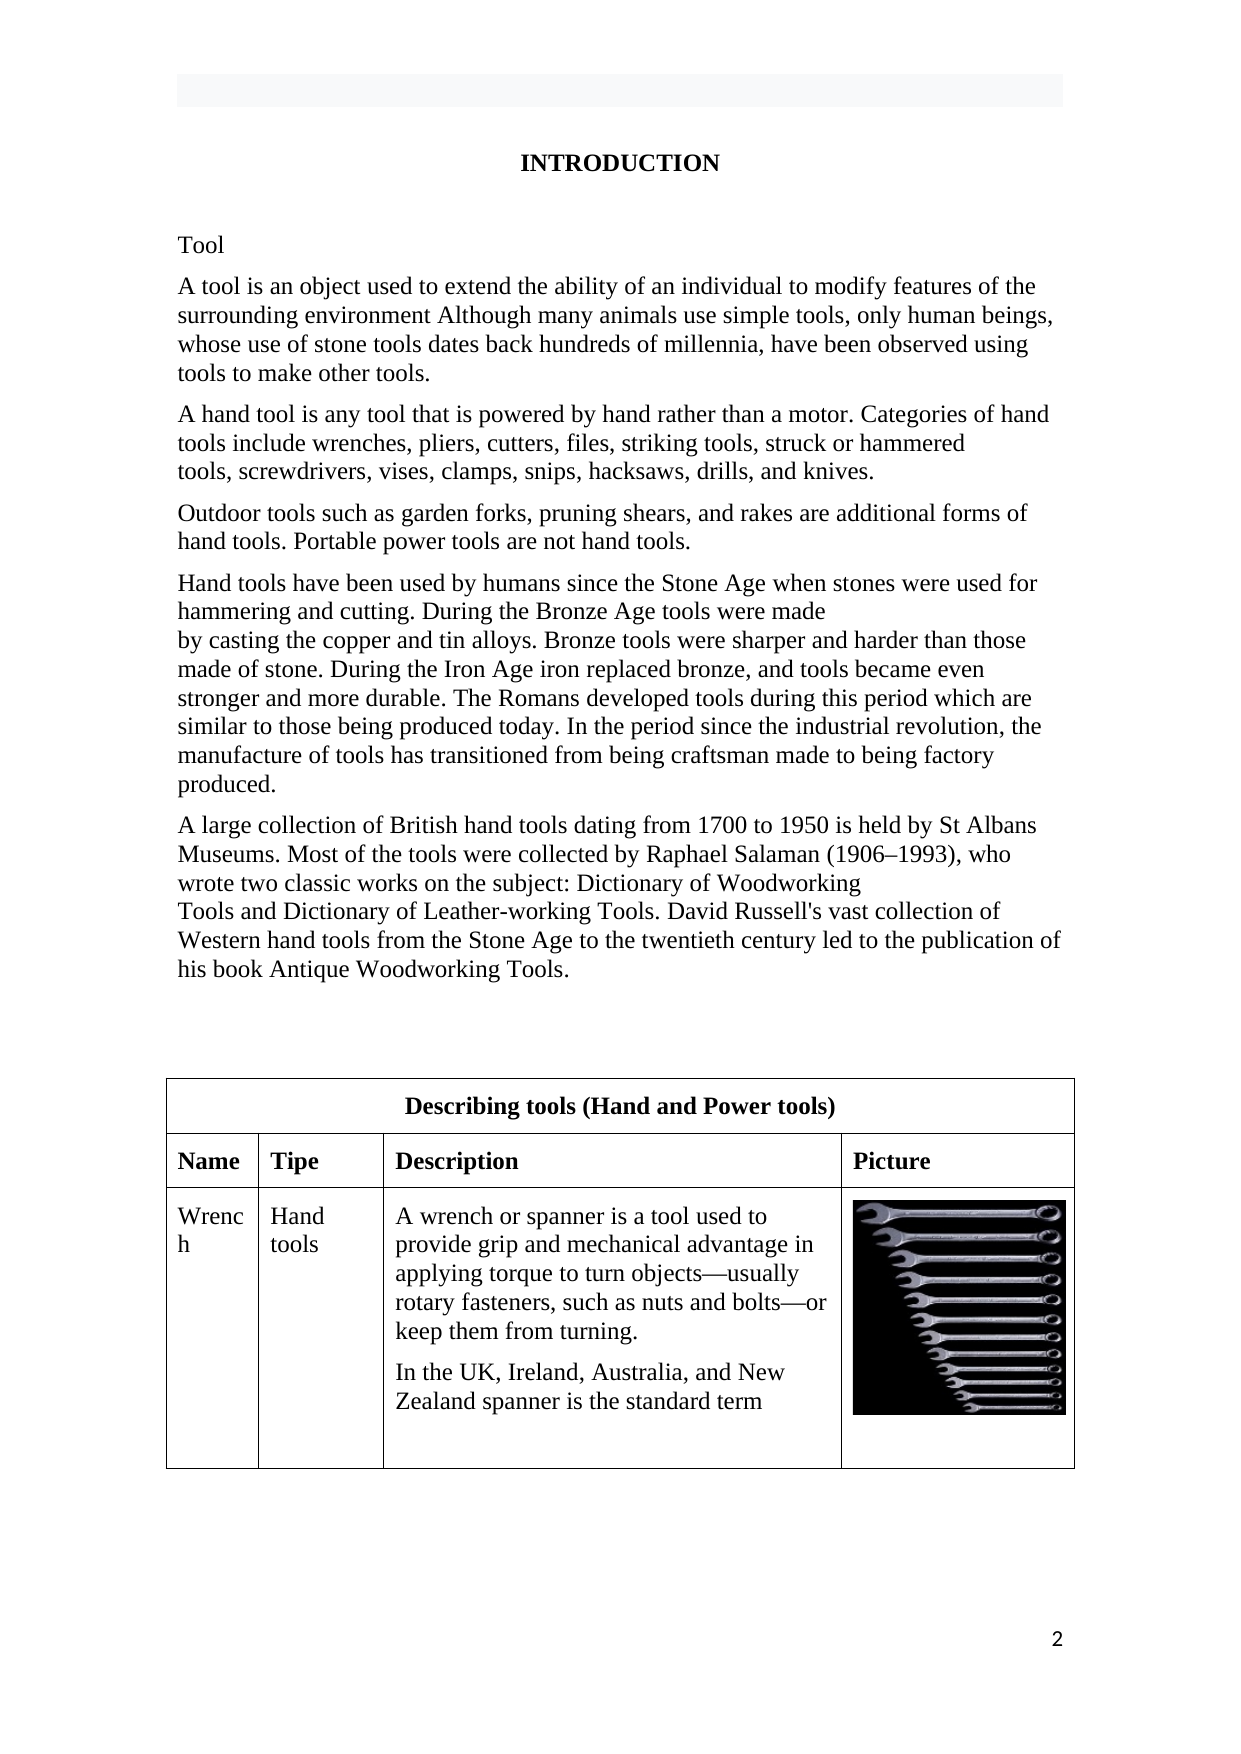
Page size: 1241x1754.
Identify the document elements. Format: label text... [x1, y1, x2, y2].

text Tool [177, 230, 1063, 259]
table_cell Wrench [167, 1188, 258, 1468]
table_cell [842, 1188, 1074, 1468]
text Outdoor tools such as garden forks, pruning shears, and rakes are additional forms of hand tools. Portable power tools are not hand tools. [177, 498, 1063, 555]
text INTRODUCTION [177, 148, 1063, 176]
table_cell A wrench or spanner is a tool used to provide grip and mechanical advantage in applying torque to turn objects—usually rotary fasteners, such as nuts and bolts—or keep them from turning. In the UK, Ireland, Australia, and New Zealand spanner is the standard term [384, 1188, 841, 1468]
text A tool is an object used to extend the ability of an individual to modify features of the surrounding environment Although many animals use simple tools, only human beings, whose use of stone tools dates back hundreds of millennia, have been observed using tools to make other tools. [177, 271, 1063, 386]
table_cell Description [384, 1134, 841, 1187]
table_cell Name [167, 1134, 258, 1187]
table_cell Picture [842, 1134, 1074, 1187]
text A hand tool is any tool that is powered by hand rather than a motor. Categories of hand tools include wrenches, pliers, cutters, files, striking tools, struck or hammered tools, screwdrivers, vises, clamps, snips, hacksaws, drills, and knives. [177, 399, 1063, 485]
text A large collection of British hand tools dating from 1700 to 1950 is held by St Albans Museums. Most of the tools were collected by Raphael Salaman (1906–1993), who wrote two classic works on the subject: Dictionary of Woodworking Tools and Dictionary of Leather-working Tools. David Russell's vast collection of Western hand tools from the Stone Age to the twentieth century led to the publication of his book Antique Woodworking Tools. [177, 810, 1063, 983]
table_cell Hand tools [259, 1188, 383, 1468]
table_cell Tipe [259, 1134, 383, 1187]
table_header Describing tools (Hand and Power tools) [167, 1079, 1074, 1132]
text Hand tools have been used by humans since the Stone Age when stones were used for hammering and cutting. During the Bronze Age tools were made by casting the copper and tin alloys. Bronze tools were sharper and harder than those made of stone. During the Iron Age iron replaced bronze, and tools became even stronger and more durable. The Romans developed tools during this period which are similar to those being produced today. In the period since the industrial revolution, the manufacture of tools has transitioned from being craftsman made to being factory produced. [177, 568, 1063, 798]
picture [852, 1200, 1066, 1415]
